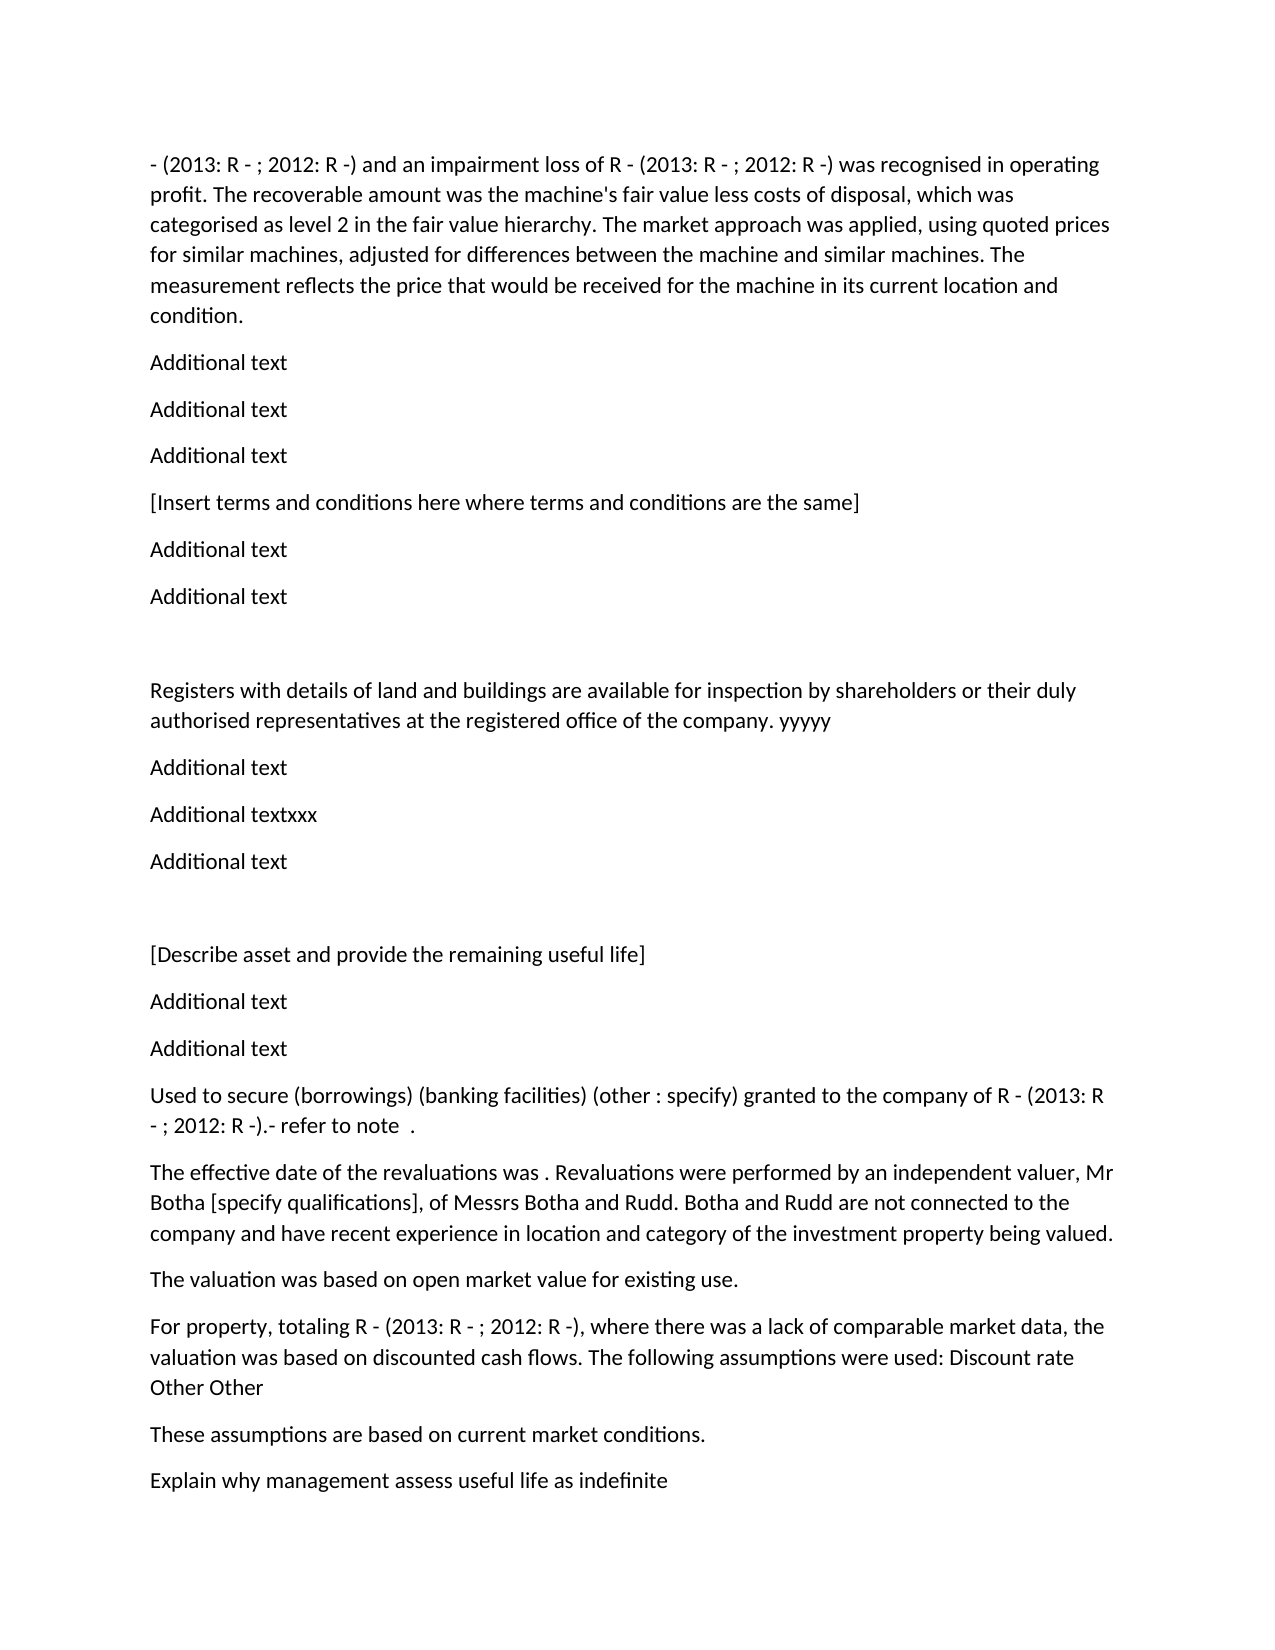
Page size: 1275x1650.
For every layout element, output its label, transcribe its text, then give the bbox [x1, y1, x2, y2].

text Registers with details of land and buildings are available for inspection by shareholders or their duly authorised representatives at the registered office of the company. yyyyy [150, 676, 1125, 734]
text Additional text [150, 753, 1125, 781]
text Additional text [150, 1034, 1125, 1062]
text Additional textxxx [150, 800, 1125, 828]
text Additional text [150, 582, 1125, 610]
text Additional text [150, 847, 1125, 875]
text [150, 150, 1125, 329]
text These assumptions are based on current market conditions. [150, 1420, 1125, 1448]
text Additional text [150, 535, 1125, 563]
text Additional text [150, 987, 1125, 1016]
text Additional text [150, 442, 1125, 470]
text The effective date of the revaluations was . Revaluations were performed by an independent valuer, Mr Botha [specify qualifications], of Messrs Botha and Rudd. Botha and Rudd are not connected to the company and have recent experience in location and category of the investment property being valued. [150, 1158, 1125, 1247]
text The valuation was based on open market value for existing use. [150, 1266, 1125, 1294]
text [Describe asset and provide the remaining useful life] [150, 941, 1125, 969]
text Used to secure (borrowings) (banking facilities) (other : specify) granted to the company of R - (2013: R - ; 2012: R -).- refer to note . [150, 1081, 1125, 1139]
text Additional text [150, 395, 1125, 423]
text [Insert terms and conditions here where terms and conditions are the same] [150, 488, 1125, 517]
text For property, totaling R - (2013: R - ; 2012: R -), where there was a lack of comparable market data, the valuation was based on discounted cash flows. The following assumptions were used: Discount rate Other Other [150, 1312, 1125, 1401]
text Additional text [150, 348, 1125, 376]
text Explain why management assess useful life as indefinite [150, 1467, 1125, 1495]
